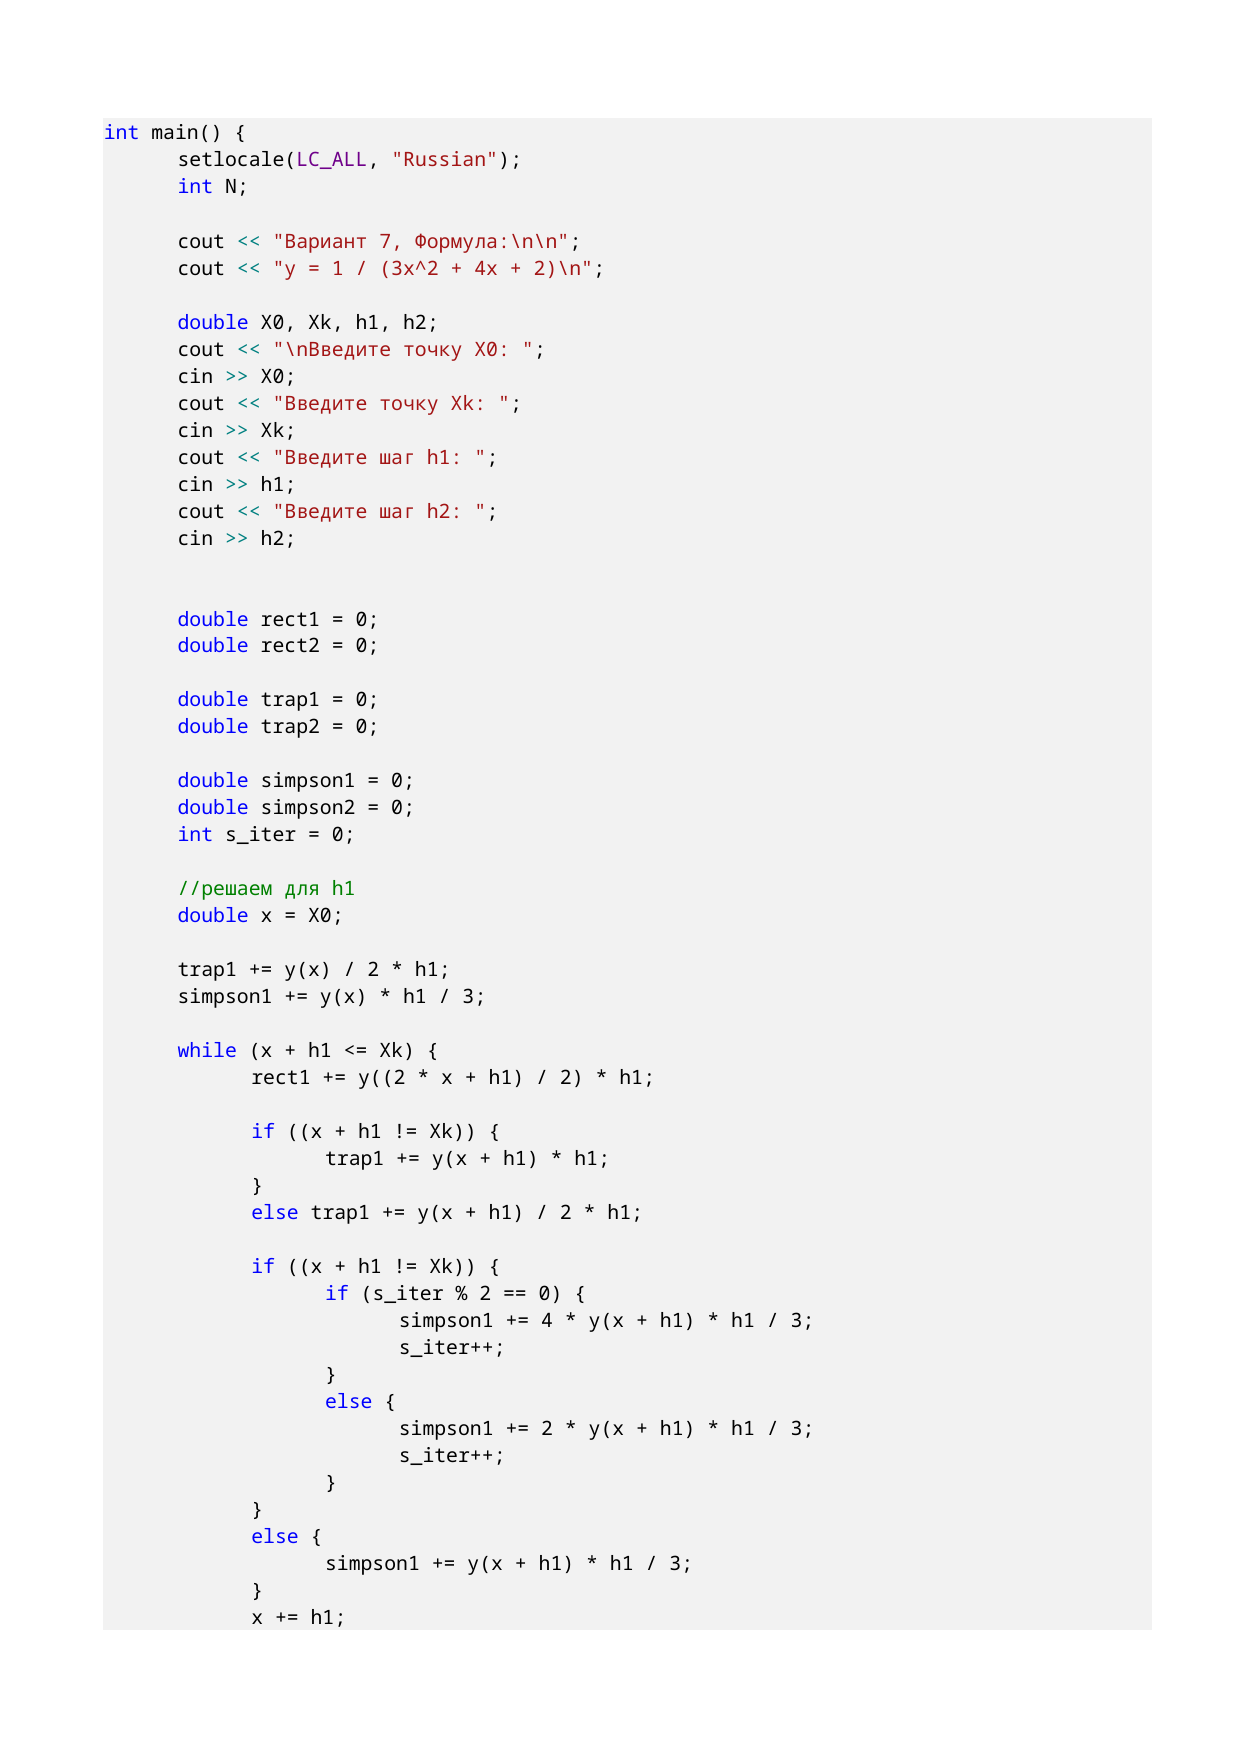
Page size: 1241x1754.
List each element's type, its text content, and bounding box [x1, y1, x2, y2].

text int N; [103, 172, 1152, 199]
text cin >> X0; [103, 362, 1152, 389]
text cin >> Xk; [103, 416, 1152, 443]
text double trap2 = 0; [103, 713, 1152, 740]
text } [103, 1360, 1152, 1387]
text //решаем для h1 [103, 874, 1152, 902]
text setlocale(LC_ALL, "Russian"); [103, 145, 1152, 172]
text cin >> h2; [103, 524, 1152, 551]
text x += h1; [103, 1603, 1152, 1630]
text else { [103, 1522, 1152, 1549]
text cin >> h1; [103, 470, 1152, 497]
text else trap1 += y(x + h1) / 2 * h1; [103, 1198, 1152, 1225]
text simpson1 += 4 * y(x + h1) * h1 / 3; [103, 1306, 1152, 1333]
text if ((x + h1 != Xk)) { [103, 1252, 1152, 1279]
text trap1 += y(x + h1) * h1; [103, 1144, 1152, 1171]
text double X0, Xk, h1, h2; [103, 308, 1152, 335]
text int main() { [103, 118, 1152, 145]
text s_iter++; [103, 1333, 1152, 1360]
text double simpson2 = 0; [103, 794, 1152, 821]
text cout << "Введите точку Xk: "; [103, 389, 1152, 416]
text else { [103, 1387, 1152, 1414]
text int s_iter = 0; [103, 821, 1152, 848]
text } [103, 1495, 1152, 1522]
text trap1 += y(x) / 2 * h1; [103, 956, 1152, 982]
text double simpson1 = 0; [103, 767, 1152, 794]
text cout << "\nВведите точку X0: "; [103, 335, 1152, 362]
text s_iter++; [103, 1441, 1152, 1468]
text double rect1 = 0; [103, 605, 1152, 632]
text cout << "Вариант 7, Формула:\n\n"; [103, 227, 1152, 254]
text simpson1 += y(x) * h1 / 3; [103, 982, 1152, 1009]
text if (s_iter % 2 == 0) { [103, 1279, 1152, 1306]
text simpson1 += y(x + h1) * h1 / 3; [103, 1549, 1152, 1576]
text } [103, 1576, 1152, 1603]
text cout << "Введите шаг h2: "; [103, 497, 1152, 524]
text rect1 += y((2 * x + h1) / 2) * h1; [103, 1063, 1152, 1090]
text cout << "Введите шаг h1: "; [103, 443, 1152, 470]
text simpson1 += 2 * y(x + h1) * h1 / 3; [103, 1414, 1152, 1441]
text if ((x + h1 != Xk)) { [103, 1117, 1152, 1144]
text cout << "y = 1 / (3x^2 + 4x + 2)\n"; [103, 254, 1152, 281]
text } [103, 1171, 1152, 1198]
text } [103, 1468, 1152, 1495]
text double x = X0; [103, 902, 1152, 928]
text double rect2 = 0; [103, 632, 1152, 659]
text double trap1 = 0; [103, 686, 1152, 713]
text while (x + h1 <= Xk) { [103, 1036, 1152, 1063]
